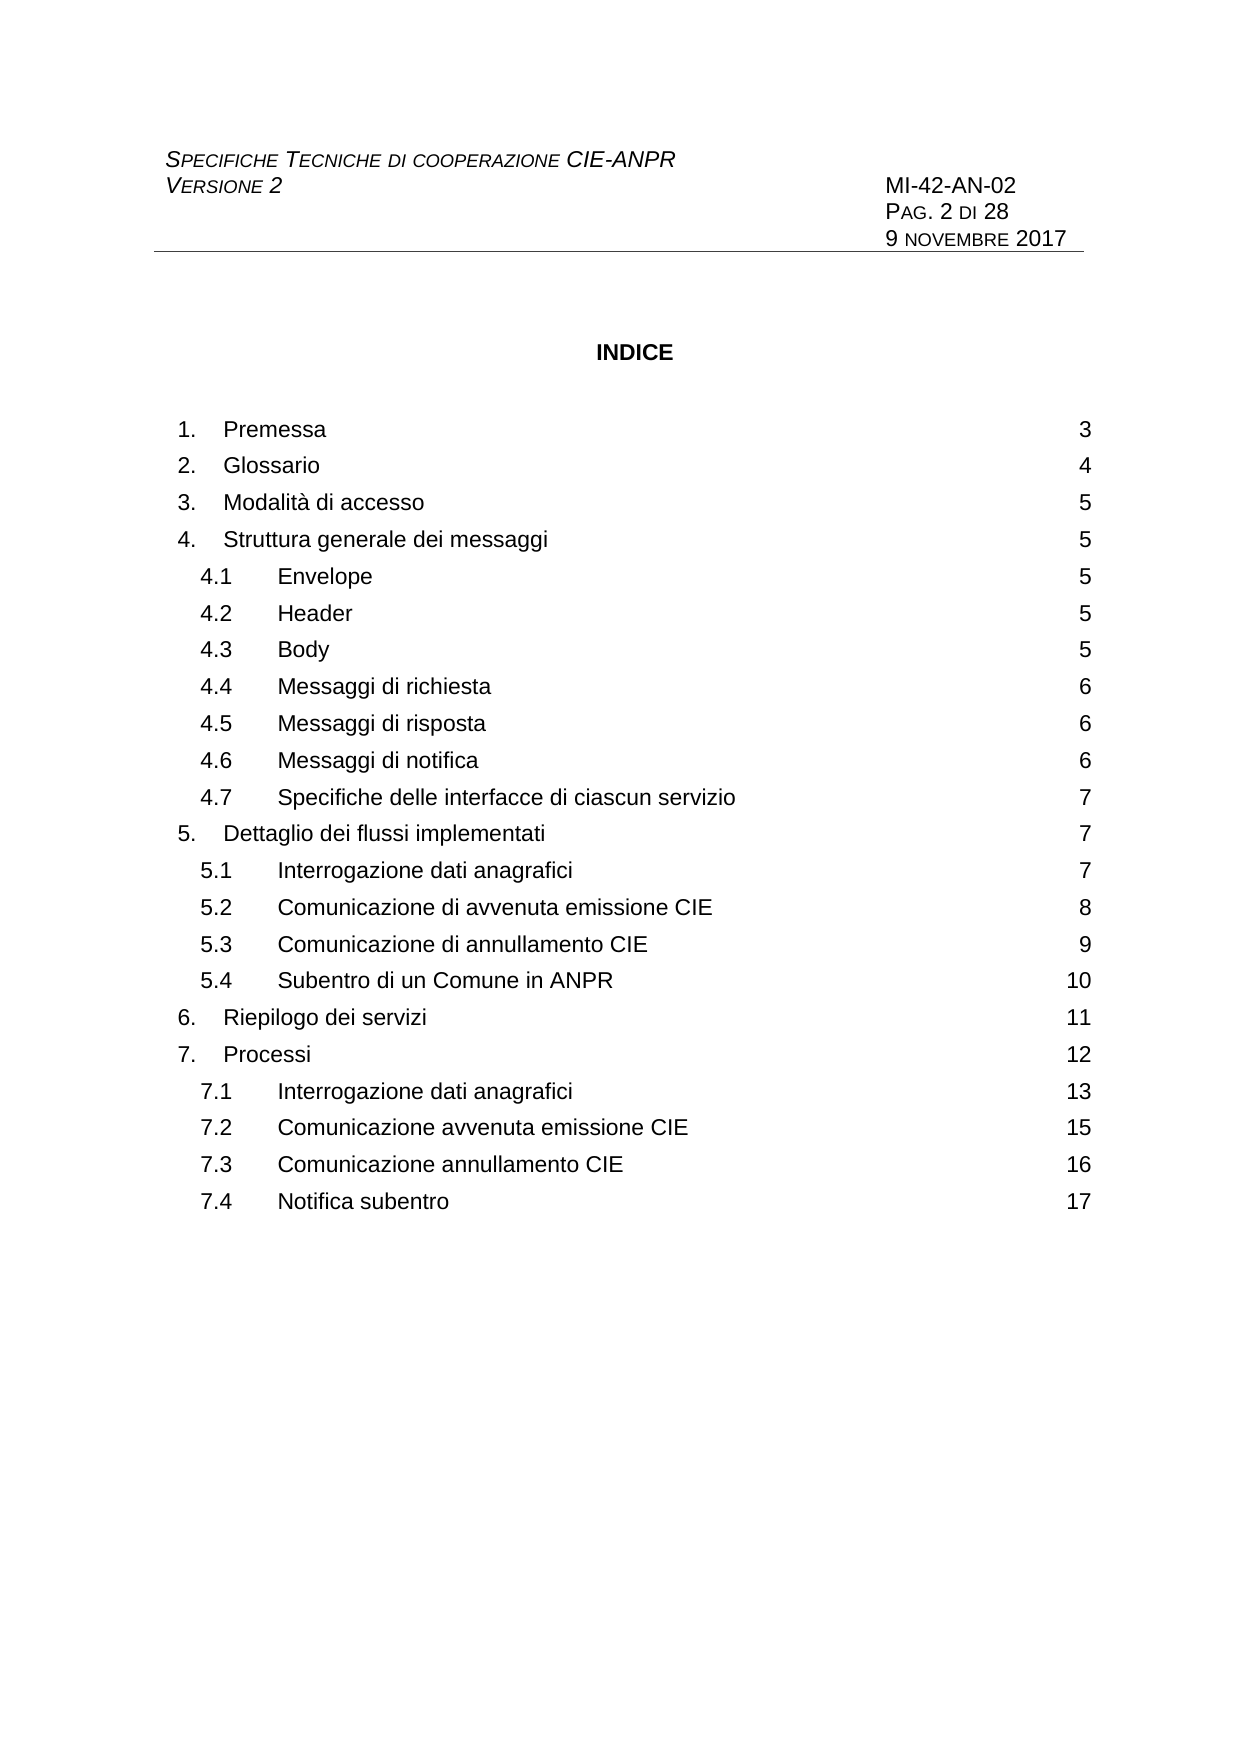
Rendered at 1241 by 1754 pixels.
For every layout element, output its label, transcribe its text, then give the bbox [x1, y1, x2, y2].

text INDICE [177, 339, 1092, 366]
